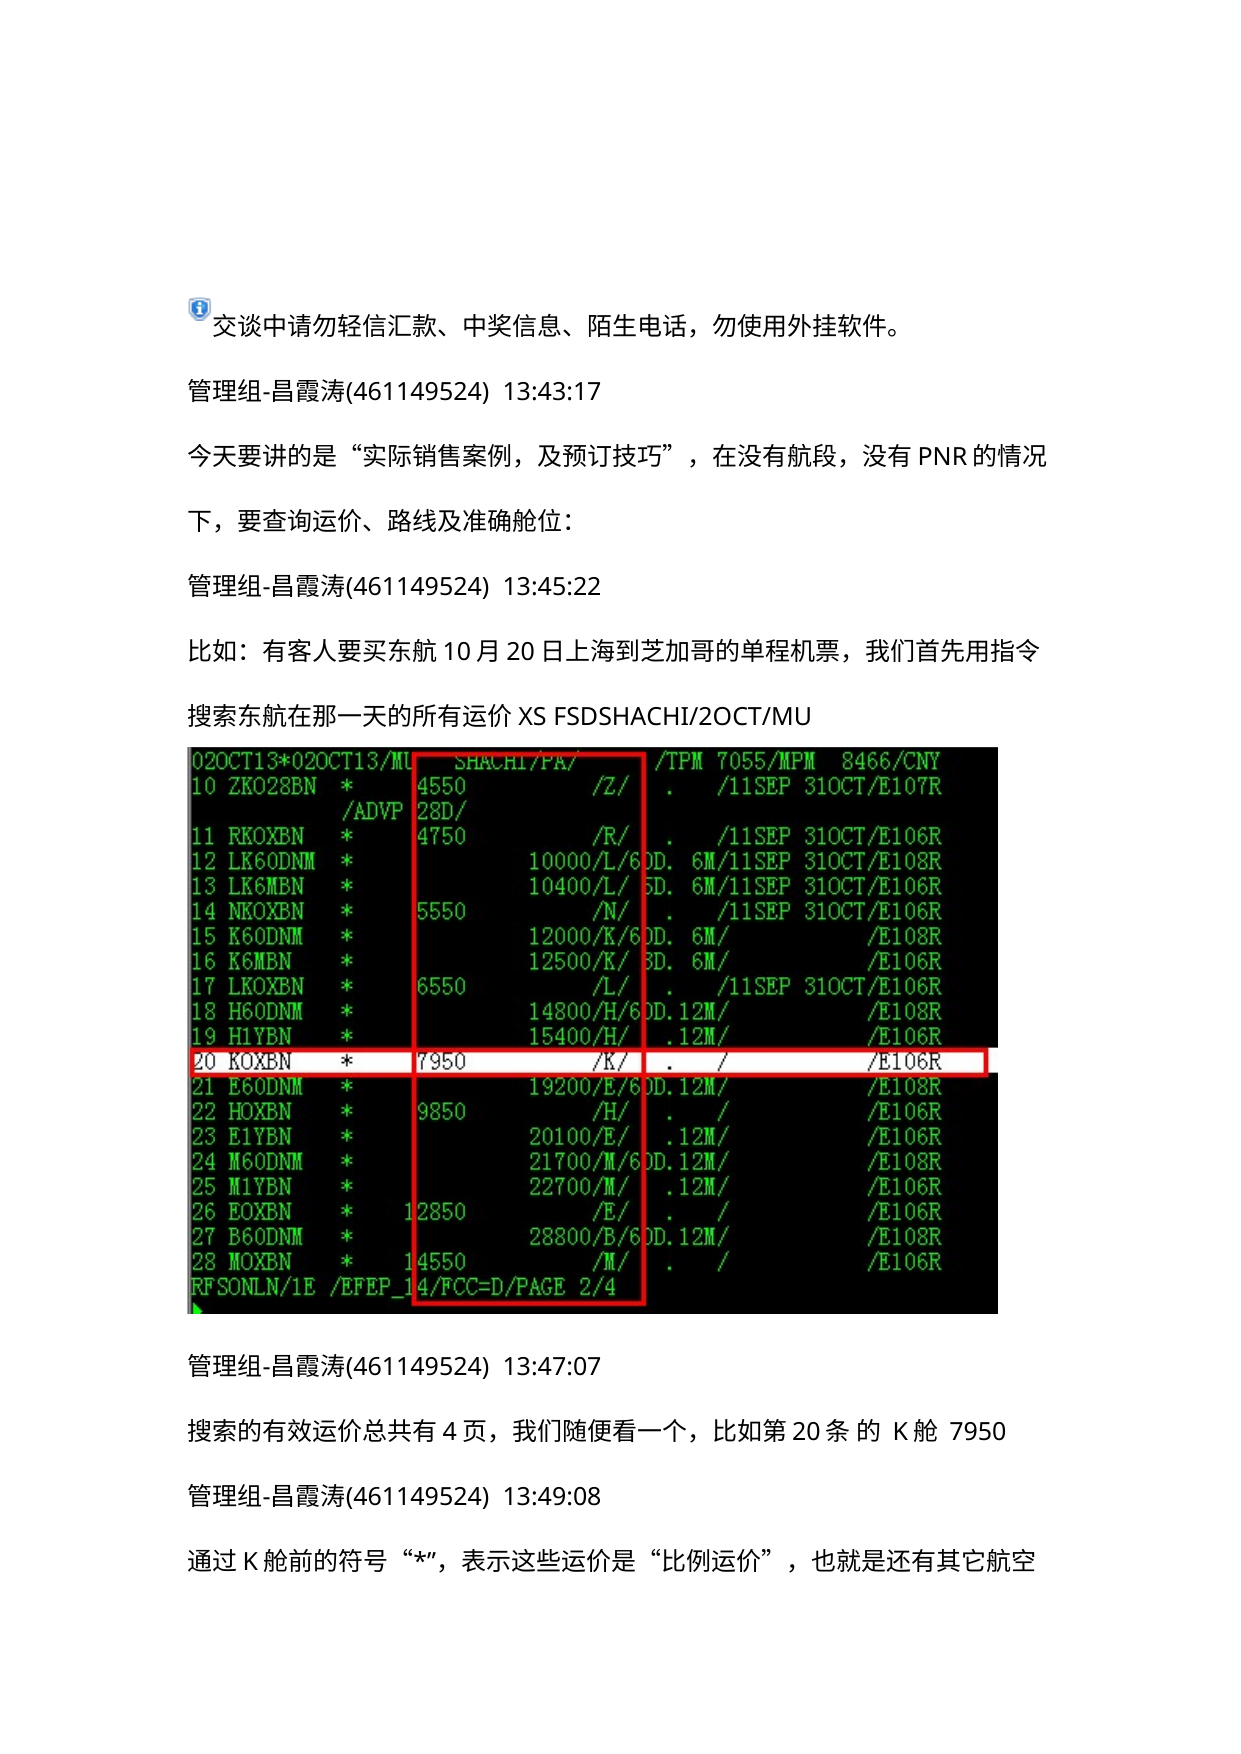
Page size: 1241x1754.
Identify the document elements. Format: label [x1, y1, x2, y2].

picture [187, 296, 213, 321]
picture [187, 747, 998, 1314]
text [187, 292, 1053, 1592]
